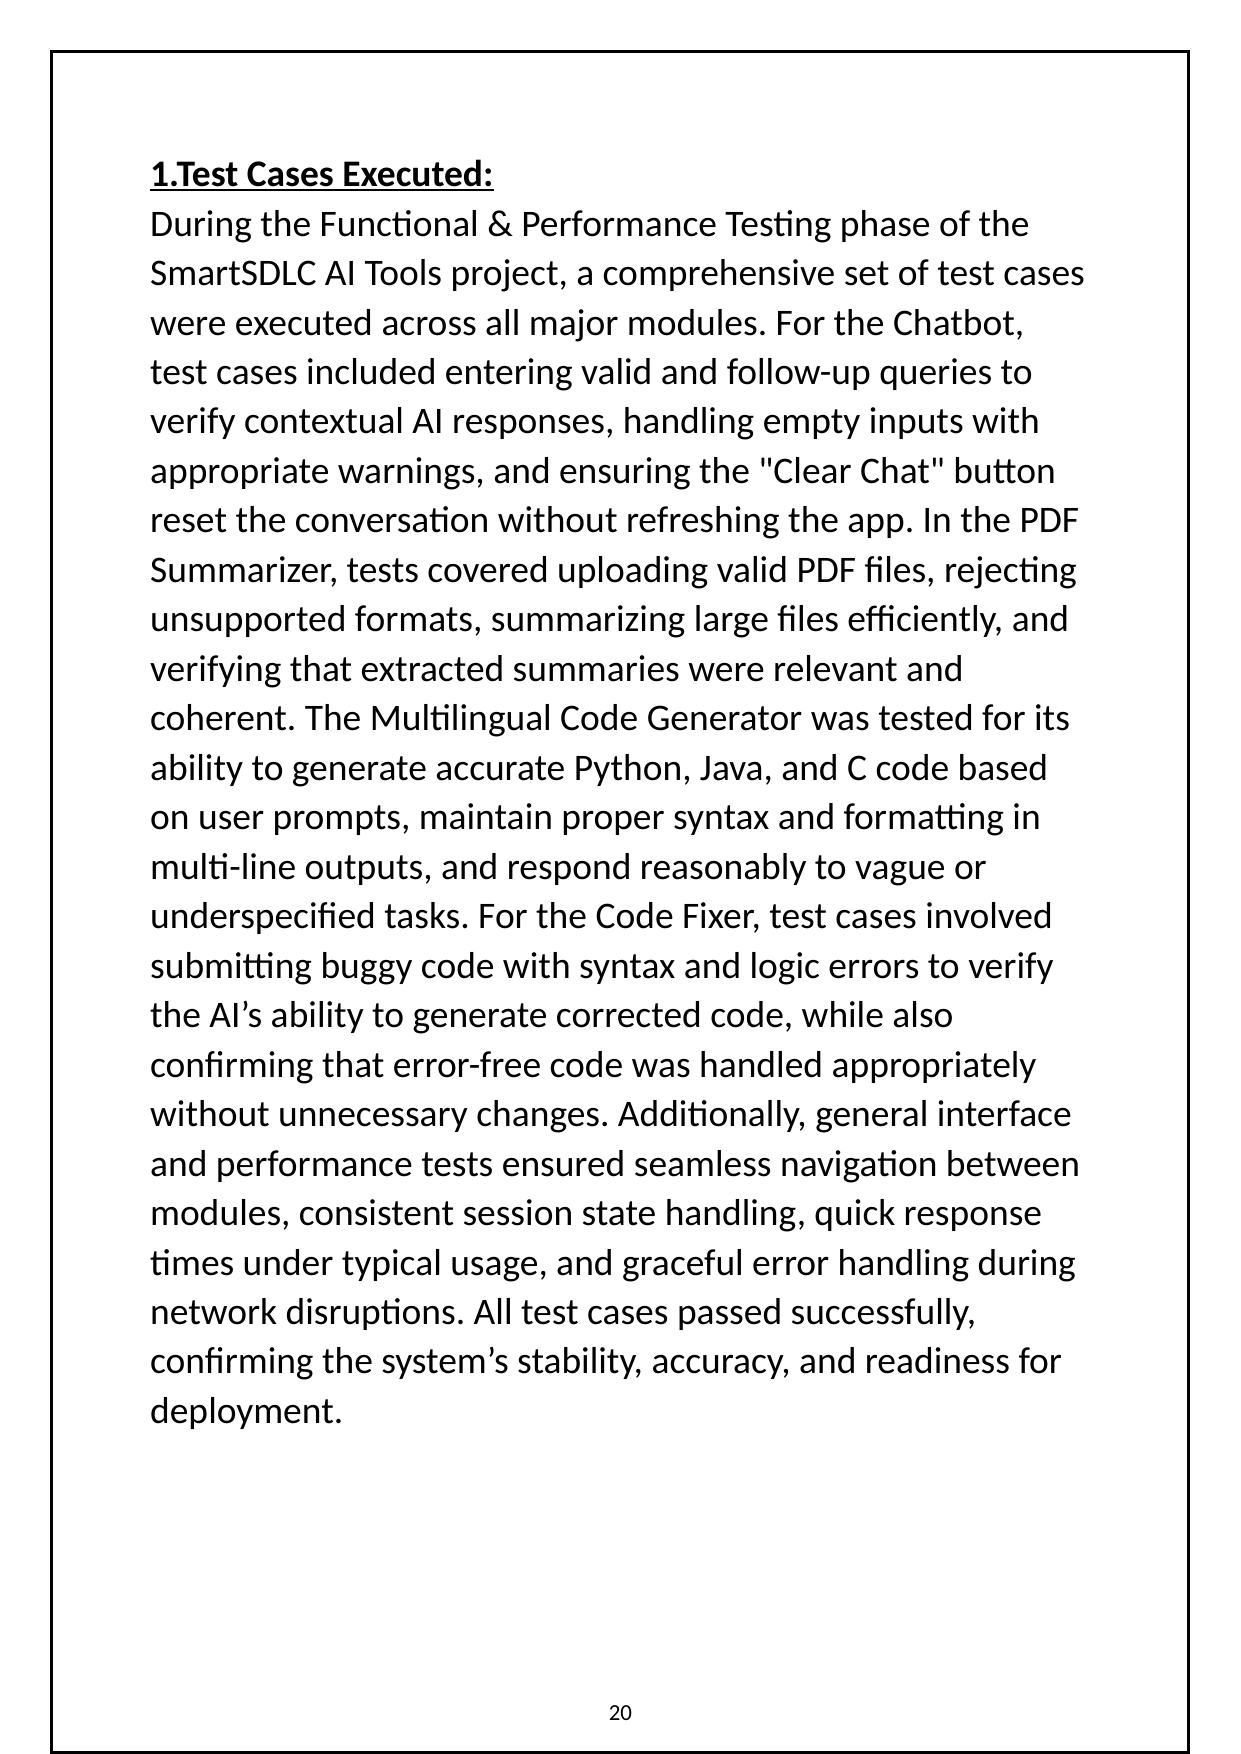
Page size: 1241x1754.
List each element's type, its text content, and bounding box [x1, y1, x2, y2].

text 1.Test Cases Executed: During the Functional & Performance Testing phase of the SmartSDLC AI Tools project, a comprehensive set of test cases were executed across all major modules. For the Chatbot, test cases included entering valid and follow-up queries to verify contextual AI responses, handling empty inputs with appropriate warnings, and ensuring the "Clear Chat" button reset the conversation without refreshing the app. In the PDF Summarizer, tests covered uploading valid PDF files, rejecting unsupported formats, summarizing large files efficiently, and verifying that extracted summaries were relevant and coherent. The Multilingual Code Generator was tested for its ability to generate accurate Python, Java, and C code based on user prompts, maintain proper syntax and formatting in multi-line outputs, and respond reasonably to vague or underspecified tasks. For the Code Fixer, test cases involved submitting buggy code with syntax and logic errors to verify the AI’s ability to generate corrected code, while also confirming that error-free code was handled appropriately without unnecessary changes. Additionally, general interface and performance tests ensured seamless navigation between modules, consistent session state handling, quick response times under typical usage, and graceful error handling during network disruptions. All test cases passed successfully, confirming the system’s stability, accuracy, and readiness for deployment. [150, 150, 1090, 1433]
